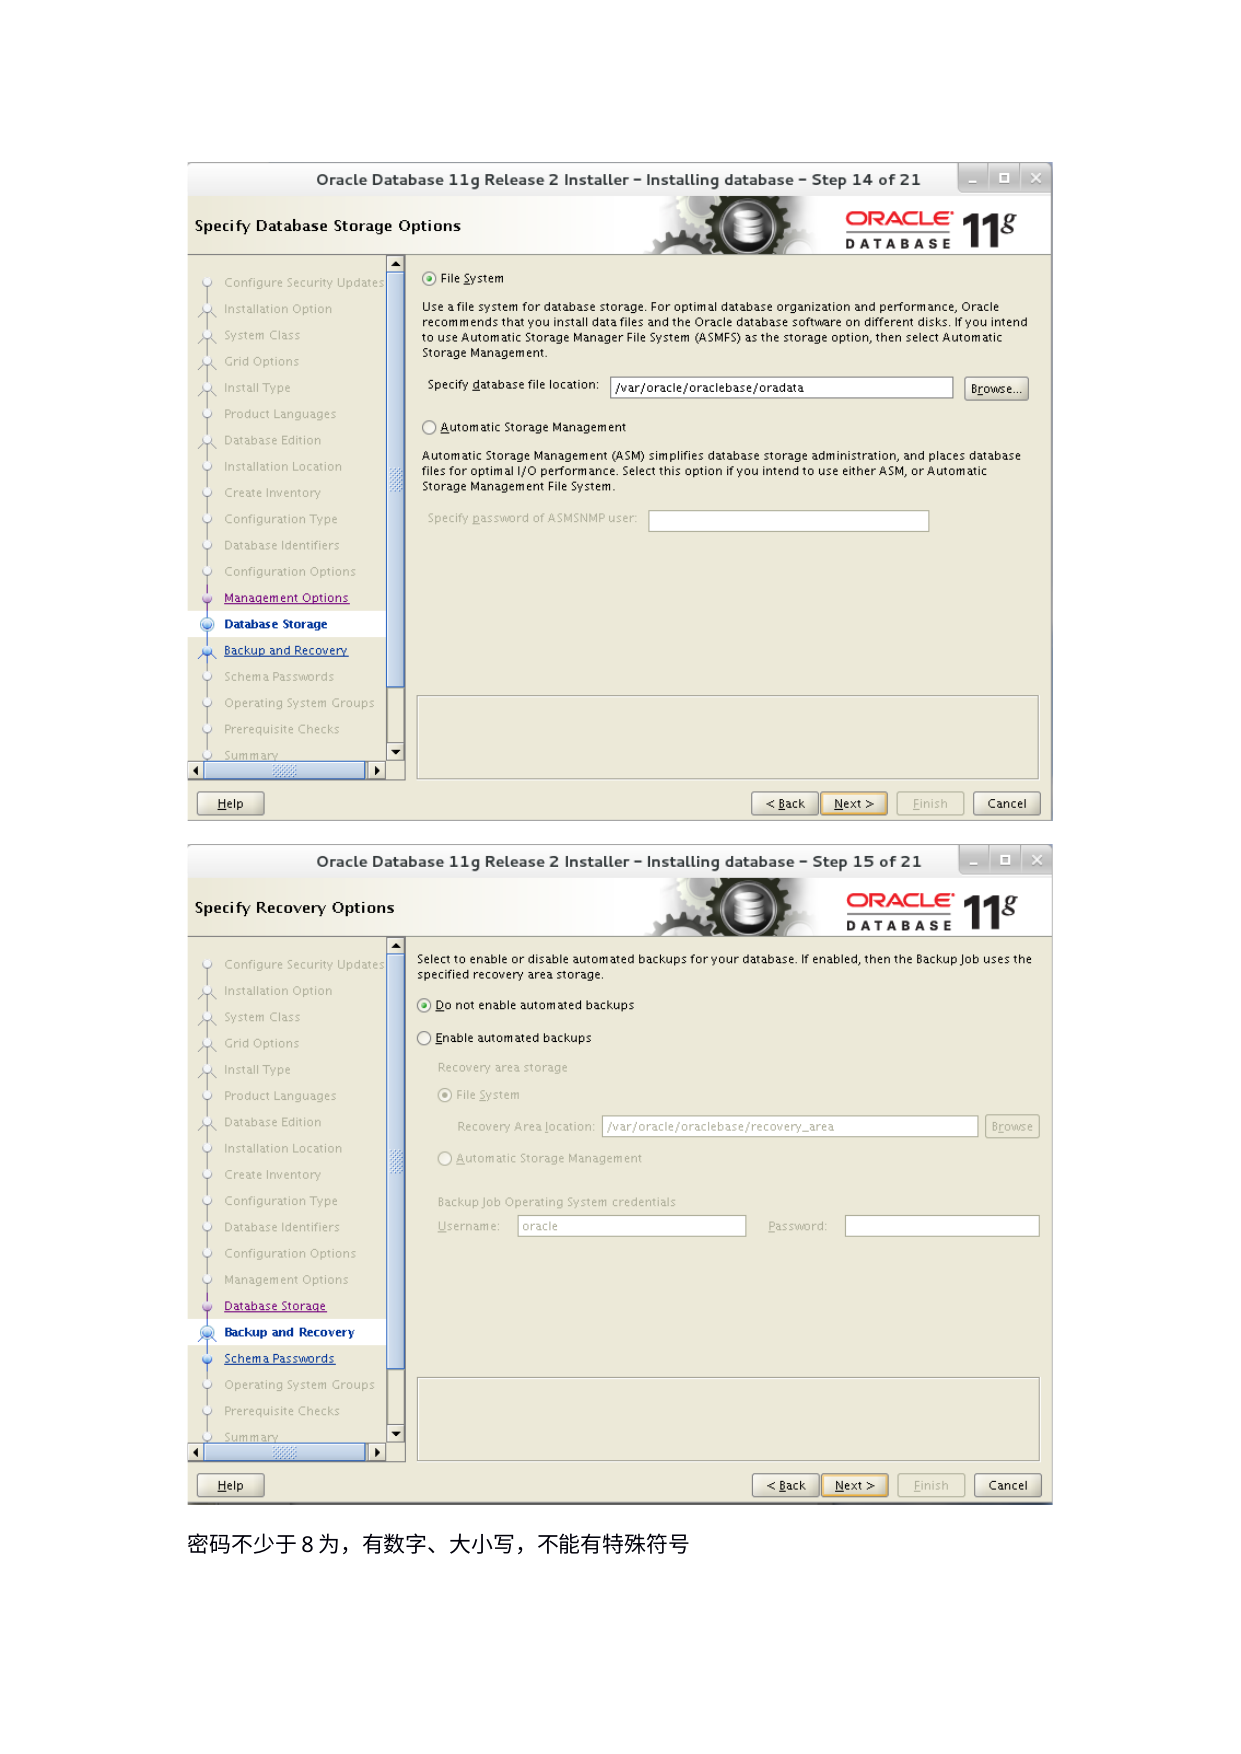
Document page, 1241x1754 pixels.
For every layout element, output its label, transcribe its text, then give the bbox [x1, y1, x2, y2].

picture [187, 844, 1053, 1505]
text 密码不少于8为，有数字、大小写，不能有特殊符号 [187, 1527, 1053, 1559]
picture [187, 162, 1053, 821]
